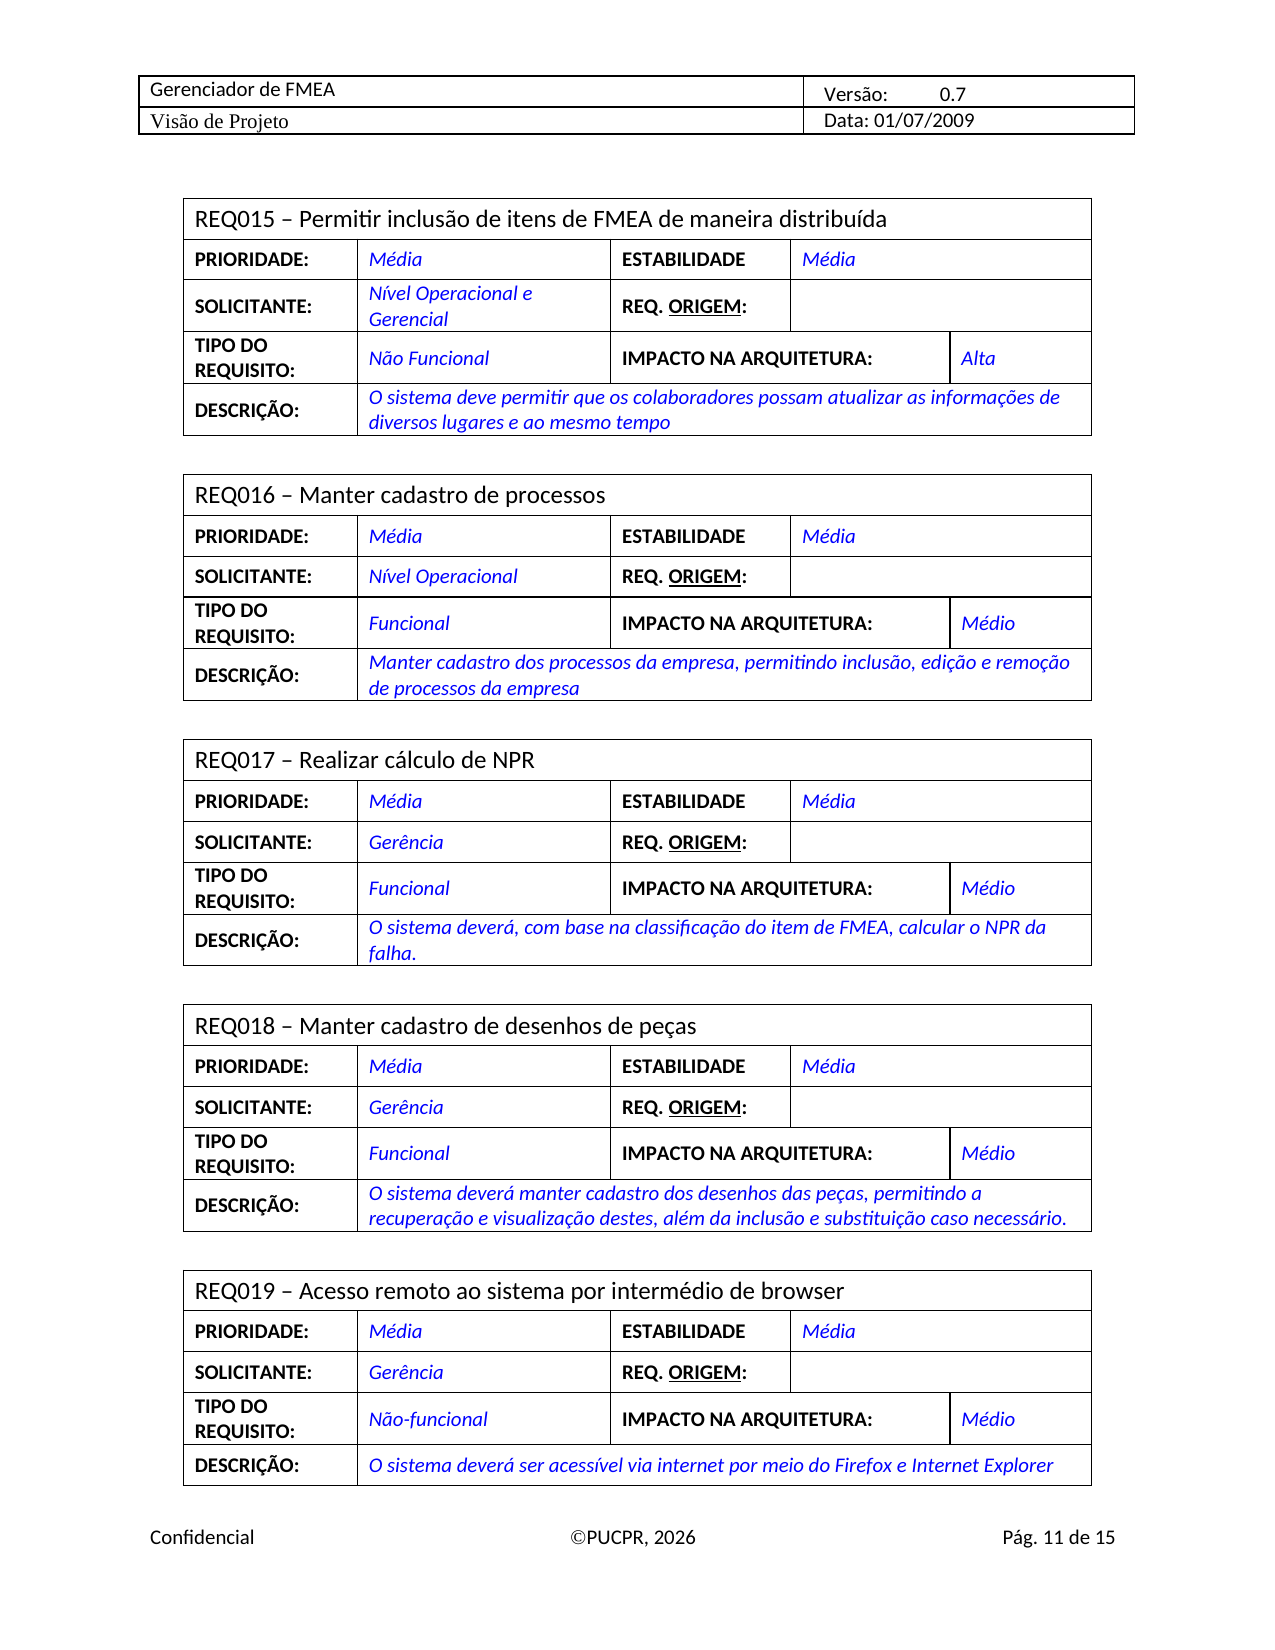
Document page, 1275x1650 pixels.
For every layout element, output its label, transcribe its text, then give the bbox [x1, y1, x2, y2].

table_cell ESTABILIDADE [611, 1311, 790, 1351]
table_cell Média [791, 516, 1091, 556]
table_cell Média [791, 781, 1091, 821]
table_cell REQ. ORIGEM: [611, 1352, 790, 1392]
table_cell IMPACTO NA ARQUITETURA: [611, 863, 949, 913]
table_cell Médio [951, 1393, 1091, 1444]
table_cell Médio [951, 863, 1091, 913]
table_cell IMPACTO NA ARQUITETURA: [611, 598, 949, 648]
table_cell ESTABILIDADE [611, 516, 790, 556]
table_cell REQ. ORIGEM: [611, 822, 790, 862]
table_cell ESTABILIDADE [611, 240, 790, 279]
table_cell Gerência [358, 822, 610, 862]
table_cell PRIORIDADE: [184, 516, 357, 556]
table_cell REQ. ORIGEM: [611, 1087, 790, 1127]
table_cell PRIORIDADE: [184, 240, 357, 279]
table_cell SOLICITANTE: [184, 557, 357, 596]
table_cell [791, 1087, 1091, 1127]
table_cell Média [791, 240, 1091, 279]
table_cell Gerência [358, 1087, 610, 1127]
table_cell Média [358, 781, 610, 821]
table_cell TIPO DO REQUISITO: [184, 863, 357, 913]
table_cell TIPO DO REQUISITO: [184, 332, 357, 383]
table_cell Médio [951, 1128, 1091, 1179]
table_cell [791, 822, 1091, 862]
table_header REQ015 – Permitir inclusão de itens de FMEA de maneira distribuída [184, 199, 1091, 238]
table_cell Funcional [358, 1128, 610, 1179]
table_cell Média [791, 1311, 1091, 1351]
table_cell Nível Operacional e Gerencial [358, 280, 610, 331]
table_cell [791, 1352, 1091, 1392]
table_cell DESCRIÇÃO: [184, 384, 357, 435]
table_cell Funcional [358, 863, 610, 913]
table_cell Não-funcional [358, 1393, 610, 1444]
table_header REQ019 – Acesso remoto ao sistema por intermédio de browser [184, 1271, 1091, 1310]
table_cell O sistema deve permitir que os colaboradores possam atualizar as informações de diversos lugares e ao mesmo tempo [358, 384, 1091, 435]
table_cell Médio [951, 598, 1091, 648]
table_cell PRIORIDADE: [184, 1311, 357, 1351]
table_cell SOLICITANTE: [184, 1087, 357, 1127]
table_cell Nível Operacional [358, 557, 610, 596]
table_cell Manter cadastro dos processos da empresa, permitindo inclusão, edição e remoção de processos da empresa [358, 649, 1091, 700]
table_cell Média [358, 1046, 610, 1086]
table_cell DESCRIÇÃO: [184, 1445, 357, 1485]
table_cell ESTABILIDADE [611, 1046, 790, 1086]
table_cell Média [358, 1311, 610, 1351]
table_cell PRIORIDADE: [184, 781, 357, 821]
table_cell Gerência [358, 1352, 610, 1392]
table_cell DESCRIÇÃO: [184, 915, 357, 965]
table_cell Alta [951, 332, 1091, 383]
table_cell Média [358, 240, 610, 279]
table_cell TIPO DO REQUISITO: [184, 1393, 357, 1444]
table_header REQ016 – Manter cadastro de processos [184, 475, 1091, 515]
table_cell O sistema deverá, com base na classificação do item de FMEA, calcular o NPR da falha. [358, 915, 1091, 965]
table_cell DESCRIÇÃO: [184, 649, 357, 700]
table_cell SOLICITANTE: [184, 1352, 357, 1392]
table_cell DESCRIÇÃO: [184, 1180, 357, 1231]
table_cell [791, 280, 1091, 331]
table_cell IMPACTO NA ARQUITETURA: [611, 1128, 949, 1179]
table_cell Não Funcional [358, 332, 610, 383]
table_cell SOLICITANTE: [184, 280, 357, 331]
table_cell REQ. ORIGEM: [611, 280, 790, 331]
table_cell Média [791, 1046, 1091, 1086]
table_cell PRIORIDADE: [184, 1046, 357, 1086]
table_cell IMPACTO NA ARQUITETURA: [611, 1393, 949, 1444]
table_cell TIPO DO REQUISITO: [184, 598, 357, 648]
table_cell O sistema deverá manter cadastro dos desenhos das peças, permitindo a recuperação e visualização destes, além da inclusão e substituição caso necessário. [358, 1180, 1091, 1231]
table_header REQ017 – Realizar cálculo de NPR [184, 740, 1091, 780]
table_cell O sistema deverá ser acessível via internet por meio do Firefox e Internet Explorer [358, 1445, 1091, 1485]
table_cell TIPO DO REQUISITO: [184, 1128, 357, 1179]
table_cell ESTABILIDADE [611, 781, 790, 821]
table_header REQ018 – Manter cadastro de desenhos de peças [184, 1005, 1091, 1045]
table_cell Funcional [358, 598, 610, 648]
table_cell [791, 557, 1091, 596]
table_cell Média [358, 516, 610, 556]
table_cell REQ. ORIGEM: [611, 557, 790, 596]
table_cell SOLICITANTE: [184, 822, 357, 862]
table_cell IMPACTO NA ARQUITETURA: [611, 332, 949, 383]
